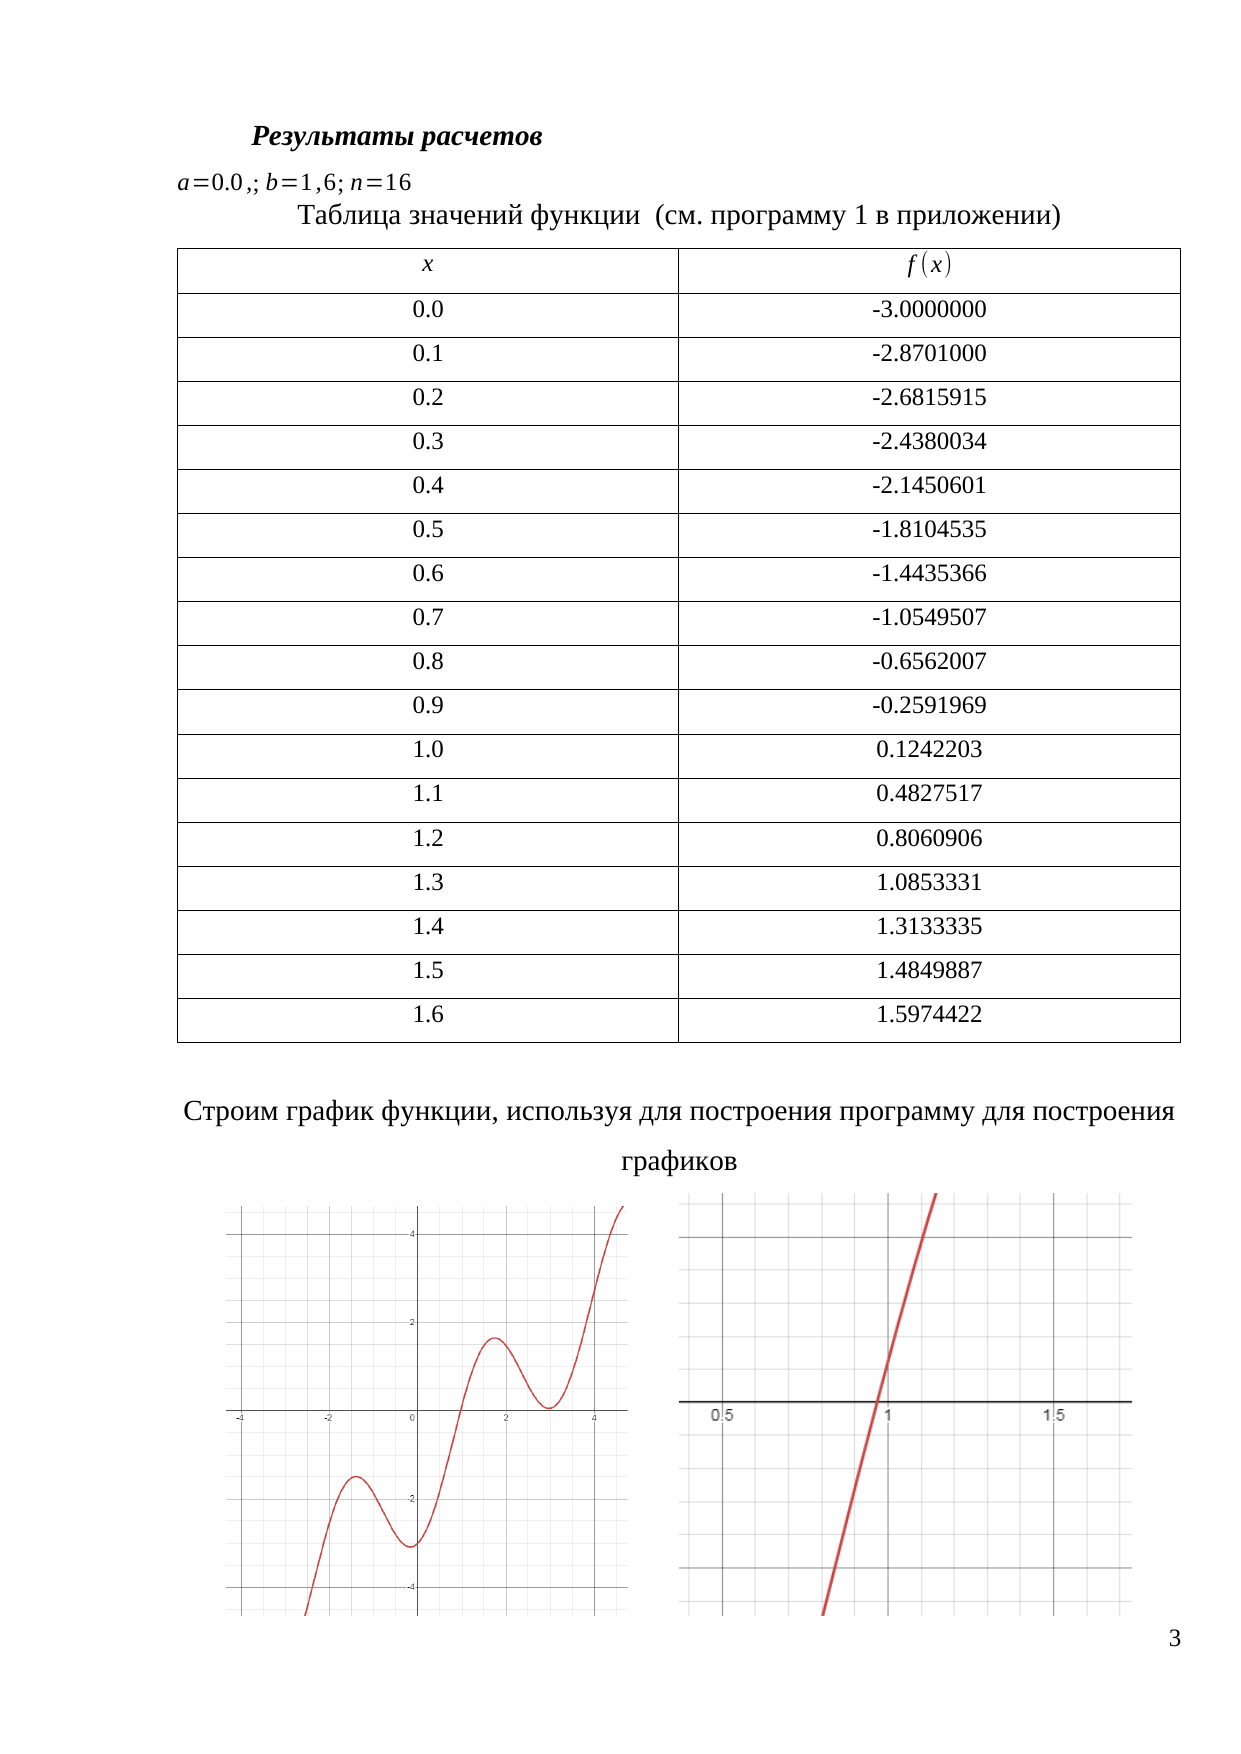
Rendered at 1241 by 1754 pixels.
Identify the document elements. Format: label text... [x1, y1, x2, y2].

table_cell 1.0 [178, 735, 678, 777]
table_cell -1.8104535 [679, 514, 1180, 557]
table_cell 1.4 [178, 911, 678, 954]
table_cell -0.6562007 [679, 646, 1180, 689]
text Результаты расчетов [177, 118, 1181, 152]
table_cell 0.8 [178, 646, 678, 689]
table_cell 0.4827517 [679, 779, 1180, 822]
table_cell 0.0 [178, 294, 678, 337]
table_cell 0.3 [178, 426, 678, 469]
table_header [178, 249, 678, 293]
table_cell 1.6 [178, 999, 678, 1042]
picture [678, 1193, 1133, 1616]
table_cell 0.5 [178, 514, 678, 557]
table_cell -1.0549507 [679, 602, 1180, 645]
table_cell 1.2 [178, 823, 678, 866]
table_cell -3.0000000 [679, 294, 1180, 337]
picture [226, 1206, 628, 1616]
table_cell 0.1 [178, 338, 678, 381]
table_cell 0.2 [178, 382, 678, 425]
table_header [679, 249, 1180, 293]
table_cell -2.8701000 [679, 338, 1180, 381]
table_cell 0.9 [178, 690, 678, 733]
table_cell -2.6815915 [679, 382, 1180, 425]
table_cell 0.1242203 [679, 735, 1180, 777]
table_cell 1.5974422 [679, 999, 1180, 1042]
text Строим график функции, используя для построения программу для построения графиков [177, 1093, 1181, 1177]
table_cell 0.8060906 [679, 823, 1180, 866]
table_cell -2.4380034 [679, 426, 1180, 469]
text Таблица значений функции (см. программу 1 в приложении) [177, 197, 1181, 231]
table_cell -0.2591969 [679, 690, 1180, 733]
table_cell 1.1 [178, 779, 678, 822]
table_cell 0.7 [178, 602, 678, 645]
table_cell 1.5 [178, 955, 678, 998]
table_cell 1.3 [178, 867, 678, 910]
table_cell -2.1450601 [679, 470, 1180, 513]
text ; ; [177, 168, 1181, 197]
table_cell 1.3133335 [679, 911, 1180, 954]
table_cell 0.6 [178, 558, 678, 601]
table_cell 0.4 [178, 470, 678, 513]
table_cell 1.4849887 [679, 955, 1180, 998]
table_cell 1.0853331 [679, 867, 1180, 910]
table_cell -1.4435366 [679, 558, 1180, 601]
